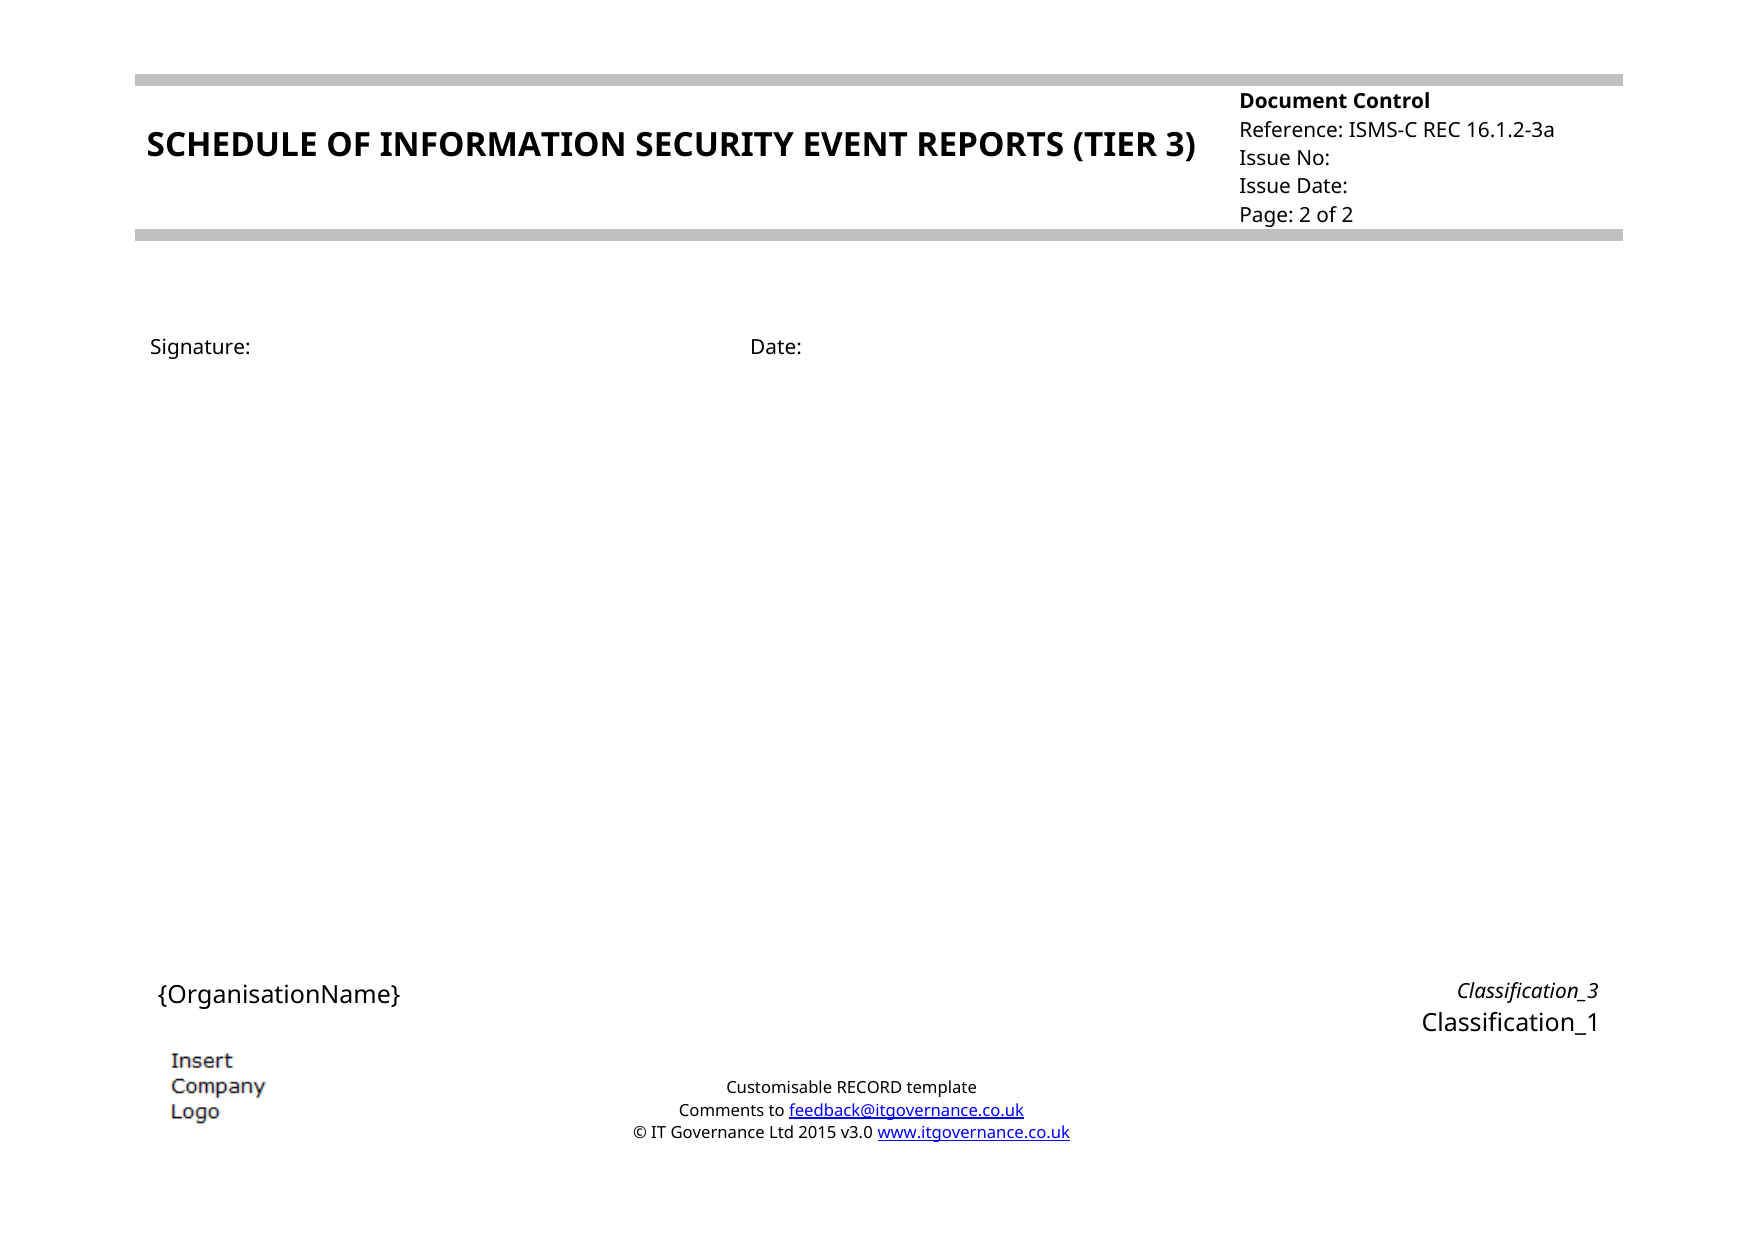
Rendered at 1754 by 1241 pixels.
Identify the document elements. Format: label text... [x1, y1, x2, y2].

picture [157, 1038, 293, 1144]
text Signature: Date: [150, 332, 1604, 360]
